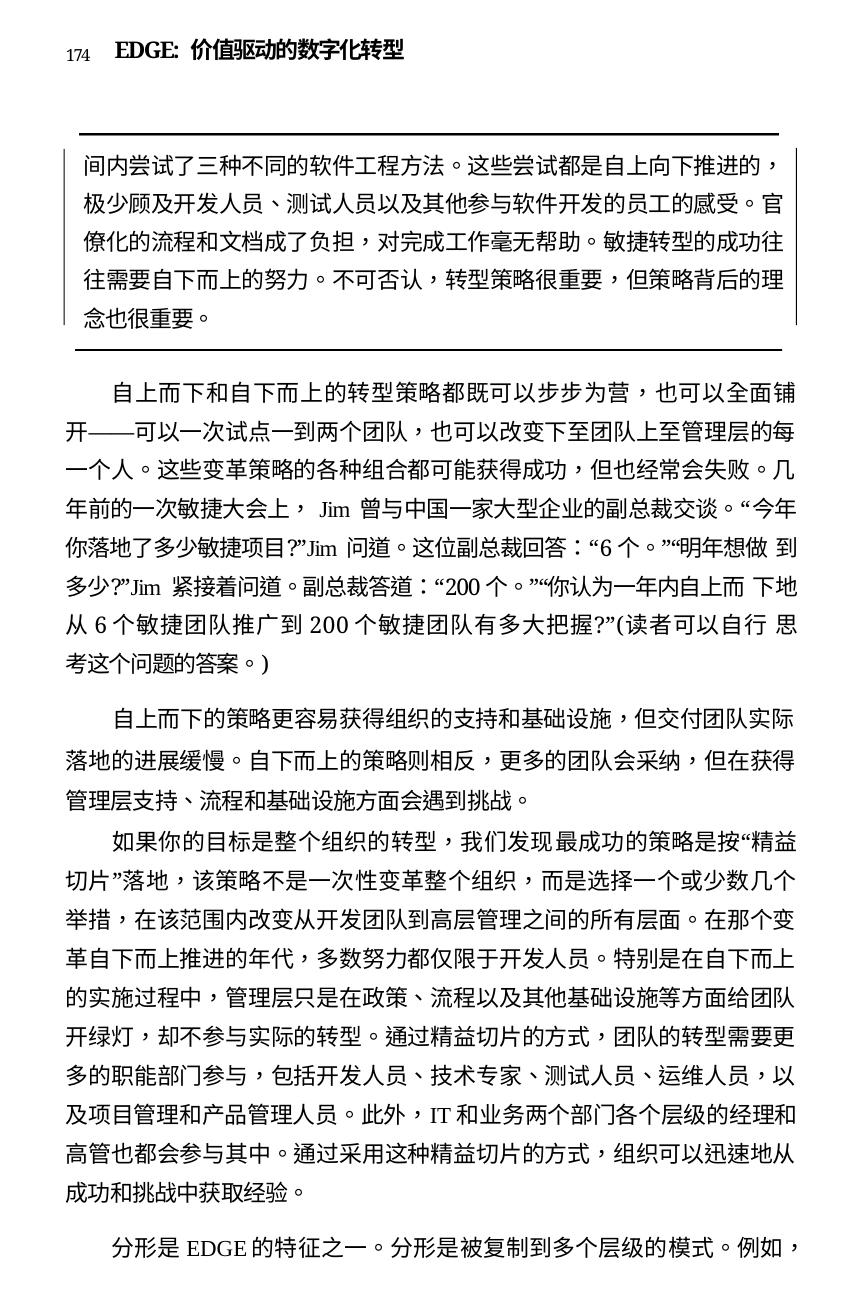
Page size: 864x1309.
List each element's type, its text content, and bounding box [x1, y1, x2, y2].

text 间内尝试了三种不同的软件工程方法。这些尝试都是自上向下推进的， 极少顾及开发人员、测试人员以及其他参与软件开发的员工的感受。官 僚化的流程和文档成了负担，对完成工作毫无帮助。敏捷转型的成功往 往需要自下而上的努力。不可否认，转型策略很重要，但策略背后的理 念也很重要。 [83, 150, 786, 334]
text 如果你的目标是整个组织的转型，我们发现最成功的策略是按“精益 切片”落地，该策略不是一次性变革整个组织，而是选择一个或少数几个 举措，在该范围内改变从开发团队到高层管理之间的所有层面。在那个变 革自下而上推进的年代，多数努力都仅限于开发人员。特别是在自下而上 的实施过程中，管理层只是在政策、流程以及其他基础设施等方面给团队 开绿灯，却不参与实际的转型。通过精益切片的方式，团队的转型需要更 多的职能部门参与，包括开发人员、技术专家、测试人员、运维人员，以 及项目管理和产品管理人员。此外，IT 和业务两个部门各个层级的经理和 高管也都会参与其中。通过采用这种精益切片的方式，组织可以迅速地从 成功和挑战中获取经验。 [66, 826, 798, 1208]
text 自上而下和自下而上的转型策略都既可以步步为营，也可以全面铺 开——可以一次试点一到两个团队，也可以改变下至团队上至管理层的每 一个人。这些变革策略的各种组合都可能获得成功，但也经常会失败。几 年前的一次敏捷大会上， Jim 曾与中国一家大型企业的副总裁交谈。“今年 你落地了多少敏捷项目?”Jim 问道。这位副总裁回答：“6个。”“明年想做 到多少?”Jim 紧接着问道。副总裁答道：“200个。”“你认为一年内自上而 下地从6个敏捷团队推广到200个敏捷团队有多大把握?”(读者可以自行 思考这个问题的答案。) [66, 377, 798, 679]
text 自上而下的策略更容易获得组织的支持和基础设施，但交付团队实际 落地的进展缓慢。自下而上的策略则相反，更多的团队会采纳，但在获得 [66, 703, 796, 776]
text 管理层支持、流程和基础设施方面会遇到挑战。 [66, 786, 806, 815]
text 174 EDGE: 价值驱动的数字化转型 [66, 35, 806, 64]
text 分形是 EDGE的特征之一。分形是被复制到多个层级的模式。例如， [63, 1234, 806, 1262]
